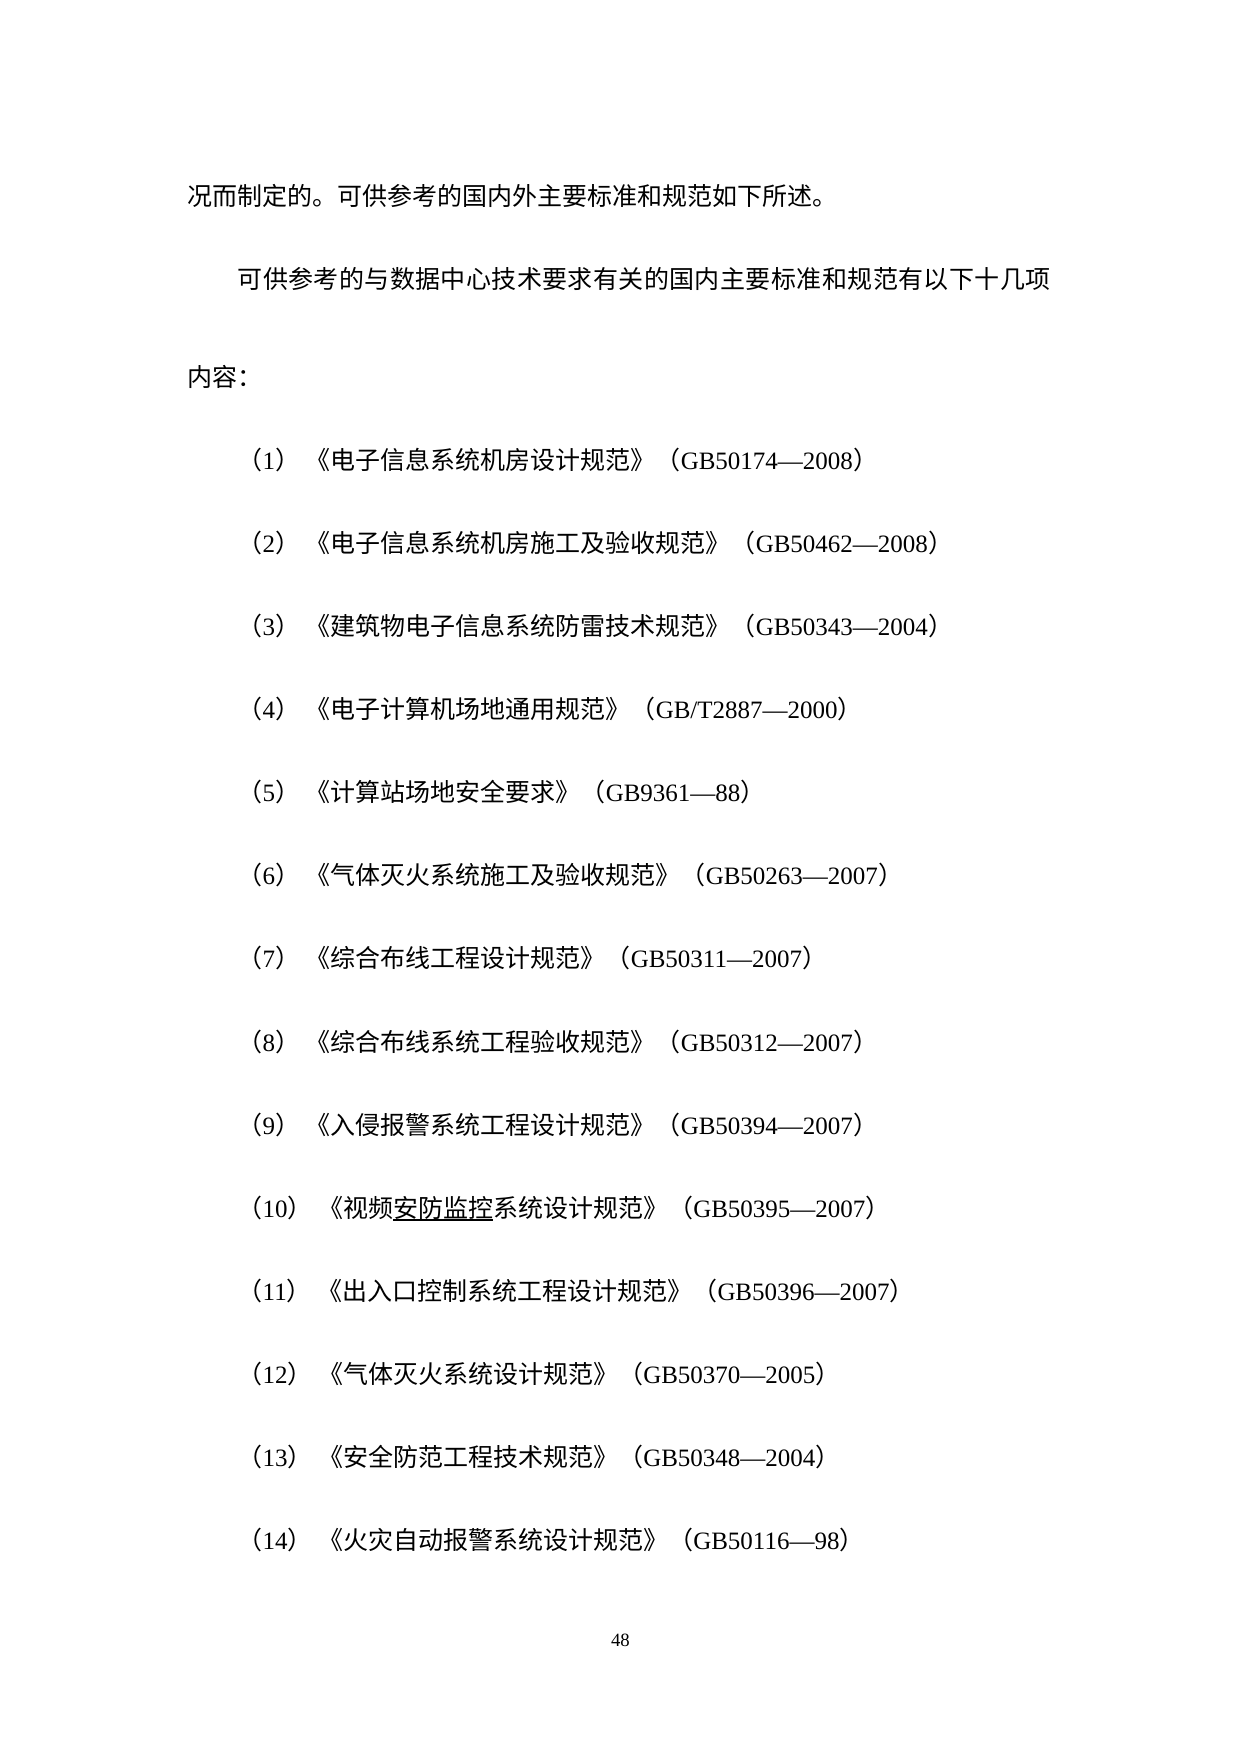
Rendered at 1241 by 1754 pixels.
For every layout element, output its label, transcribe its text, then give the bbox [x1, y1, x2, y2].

text （6） 《气体灭火系统施工及验收规范》（GB50263—2007） [187, 841, 1053, 906]
text （13） 《安全防范工程技术规范》（GB50348—2004） [187, 1423, 1053, 1488]
text （12） 《气体灭火系统设计规范》（GB50370—2005） [187, 1340, 1053, 1405]
text （10） 《视频安防监控系统设计规范》（GB50395—2007） [187, 1174, 1053, 1239]
text （11） 《出入口控制系统工程设计规范》（GB50396—2007） [187, 1257, 1053, 1322]
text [187, 162, 1053, 227]
text （4） 《电子计算机场地通用规范》（GB/T2887—2000） [187, 675, 1053, 740]
text （3） 《建筑物电子信息系统防雷技术规范》（GB50343—2004） [187, 592, 1053, 657]
text （5） 《计算站场地安全要求》（GB9361—88） [187, 758, 1053, 823]
text （2） 《电子信息系统机房施工及验收规范》（GB50462—2008） [187, 509, 1053, 574]
text （8） 《综合布线系统工程验收规范》（GB50312—2007） [187, 1008, 1053, 1073]
text 可供参考的与数据中心技术要求有关的国内主要标准和规范有以下十几项内容： [187, 245, 1053, 408]
text （9） 《入侵报警系统工程设计规范》（GB50394—2007） [187, 1091, 1053, 1156]
text （14） 《火灾自动报警系统设计规范》（GB50116—98） [187, 1506, 1053, 1571]
text （1） 《电子信息系统机房设计规范》（GB50174—2008） [187, 426, 1053, 491]
text （7） 《综合布线工程设计规范》（GB50311—2007） [187, 924, 1053, 989]
